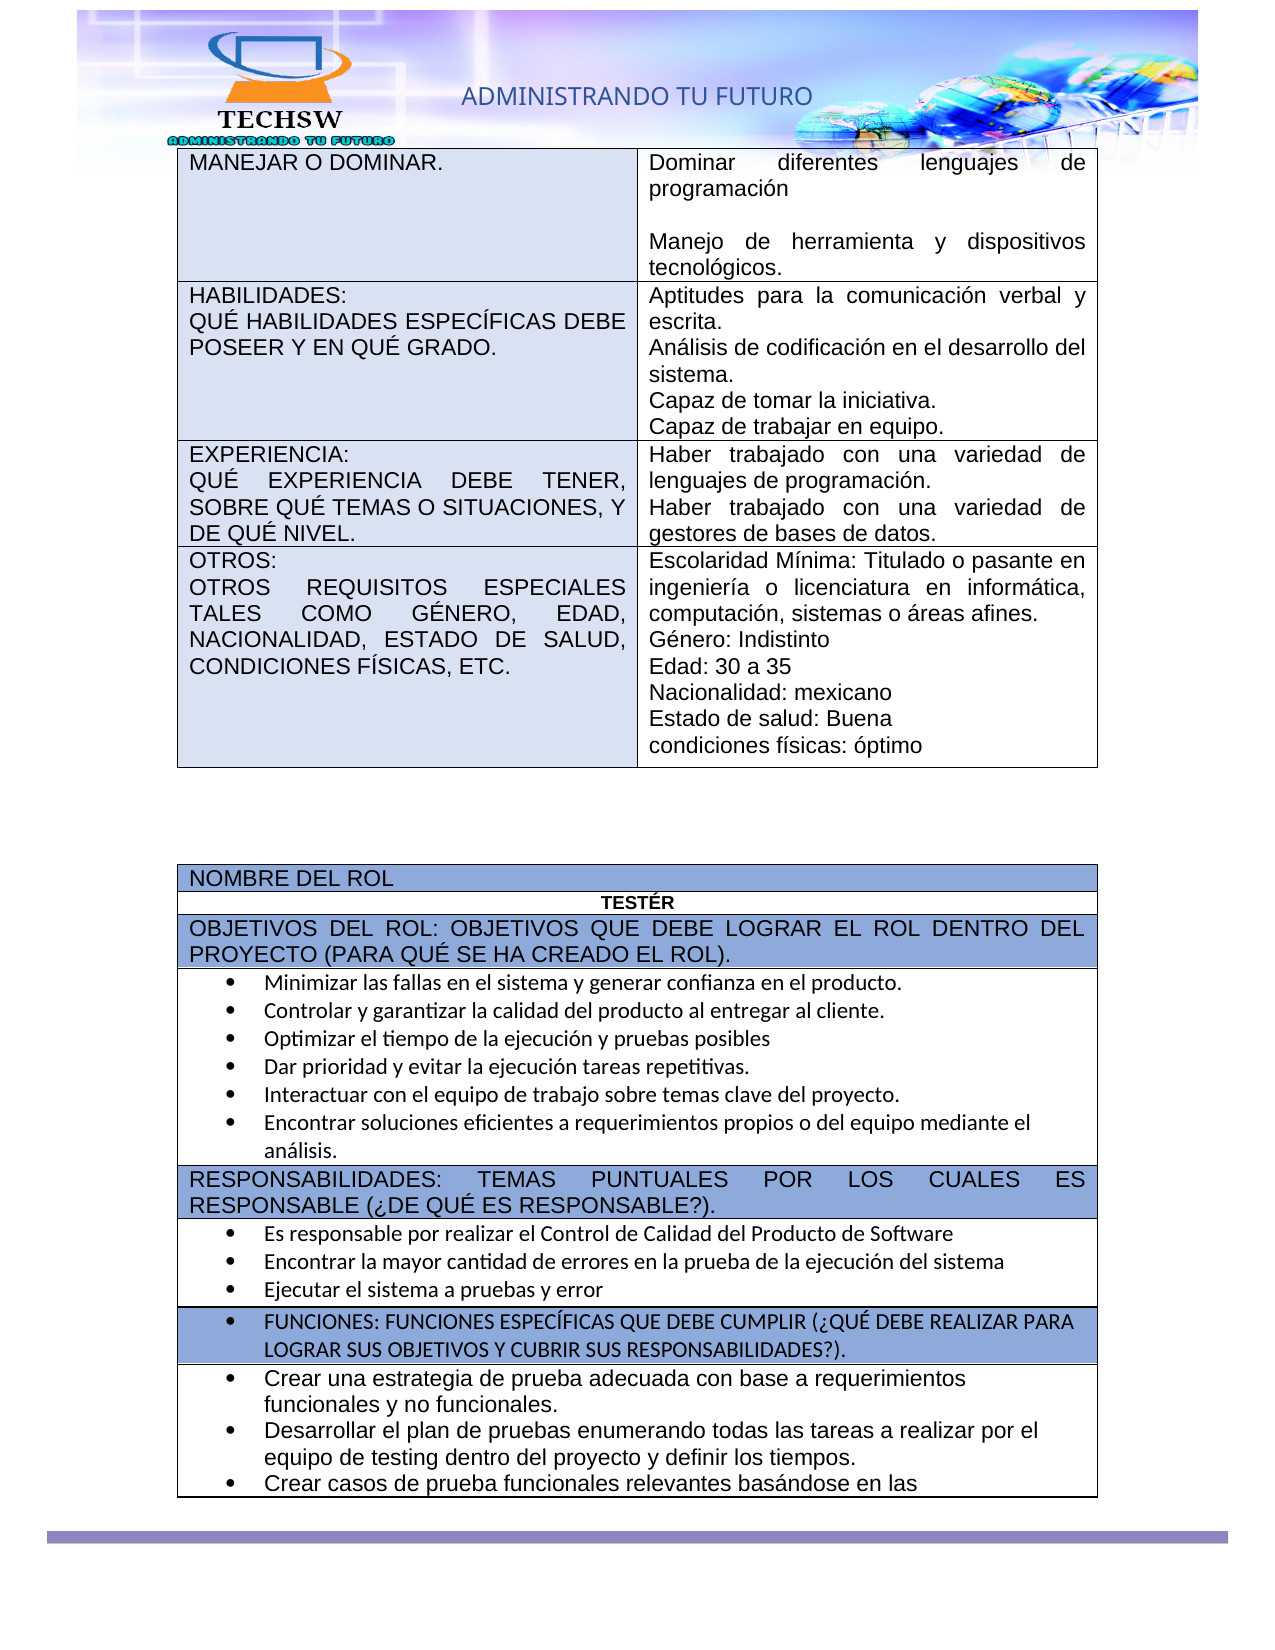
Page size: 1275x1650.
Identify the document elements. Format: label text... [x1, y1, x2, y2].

table_cell RESPONSABILIDADES: TEMAS PUNTUALES POR LOS CUALES ES RESPONSABLE (¿DE QUÉ ES RESPONSABLE?). [178, 1166, 1097, 1218]
table_cell HABILIDADES: QUÉ HABILIDADES ESPECÍFICAS DEBE POSEER Y EN QUÉ GRADO. [178, 282, 637, 440]
table_cell Haber trabajado con una variedad de lenguajes de programación. Haber trabajado con una variedad de gestores de bases de datos. [638, 441, 1097, 546]
table_cell Escolaridad Mínima: Titulado o pasante en ingeniería o licenciatura en informática, computación, sistemas o áreas afines. Género: Indistinto Edad: 30 a 35 Nacionalidad: mexicano Estado de salud: Buena condiciones físicas: óptimo [638, 547, 1097, 767]
table_cell FUNCIONES: FUNCIONES ESPECÍFICAS QUE DEBE CUMPLIR (¿QUÉ DEBE REALIZAR PARA LOGRAR SUS OBJETIVOS Y CUBRIR SUS RESPONSABILIDADES?). [178, 1308, 1097, 1363]
picture [47, 1531, 1229, 1545]
table_header NOMBRE DEL ROL [178, 865, 1097, 891]
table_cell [178, 149, 637, 281]
table_cell OBJETIVOS DEL ROL: OBJETIVOS QUE DEBE LOGRAR EL ROL DENTRO DEL PROYECTO (PARA QUÉ SE HA CREADO EL ROL). [178, 915, 1097, 967]
table_cell Aptitudes para la comunicación verbal y escrita. Análisis de codificación en el desarrollo del sistema. Capaz de tomar la iniciativa. Capaz de trabajar en equipo. [638, 282, 1097, 440]
table_cell OTROS: OTROS REQUISITOS ESPECIALES TALES COMO GÉNERO, EDAD, NACIONALIDAD, ESTADO DE SALUD, CONDICIONES FÍSICAS, ETC. [178, 547, 637, 767]
table_cell TESTÉR [178, 892, 1097, 914]
table_cell EXPERIENCIA: QUÉ EXPERIENCIA DEBE TENER, SOBRE QUÉ TEMAS O SITUACIONES, Y DE QUÉ NIVEL. [178, 441, 637, 546]
table_cell Es responsable por realizar el Control de Calidad del Producto de Software Encontrar la mayor cantidad de errores en la prueba de la ejecución del sistema Ejecutar el sistema a pruebas y error [178, 1219, 1097, 1306]
table_cell Minimizar las fallas en el sistema y generar confianza en el producto. Controlar y garantizar la calidad del producto al entregar al cliente. Optimizar el tiempo de la ejecución y pruebas posibles Dar prioridad y evitar la ejecución tareas repetitivas. Interactuar con el equipo de trabajo sobre temas clave del proyecto. Encontrar soluciones eficientes a requerimientos propios o del equipo mediante el análisis. [178, 969, 1097, 1164]
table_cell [178, 1365, 1097, 1496]
picture [76, 10, 1199, 172]
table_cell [638, 149, 1097, 281]
